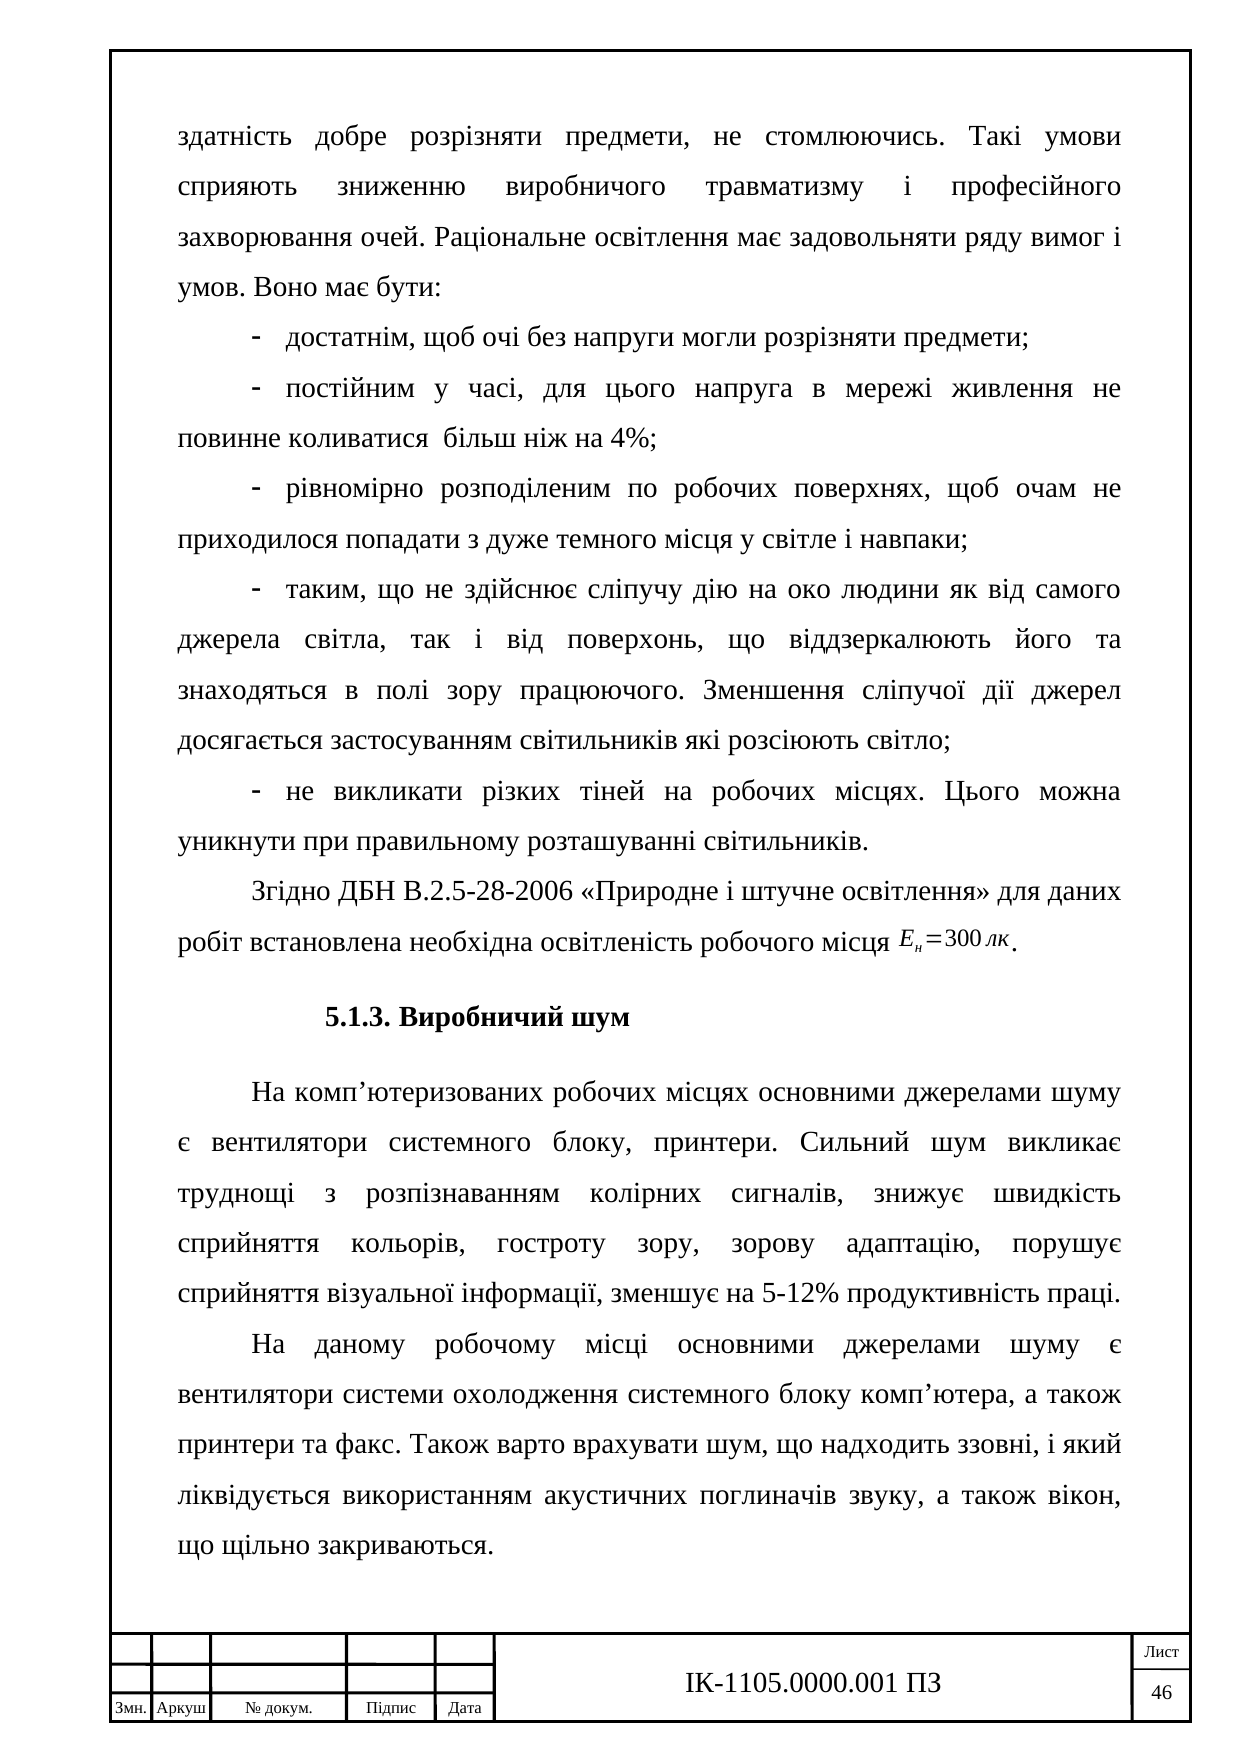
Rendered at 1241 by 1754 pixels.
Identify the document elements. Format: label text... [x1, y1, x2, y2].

text На даному робочому місці основними джерелами шуму є вентилятори системи охолодження системного блоку комп’ютера, а також принтери та факс. Також варто врахувати шум, що надходить ззовні, і який ліквідується використанням акустичних поглиначів звуку, а також вікон, що щільно закриваються. [177, 1326, 1122, 1561]
list не викликати різких тіней на робочих місцях. Цього можна уникнути при правильному розташуванні світильників. [177, 773, 1122, 857]
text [177, 118, 1122, 303]
list таким, що не здійснює сліпучу дію на око людини як від самого джерела світла, так і від поверхонь, що віддзеркалюють його та знаходяться в полі зору працюючого. Зменшення сліпучої дії джерел досягається застосуванням світильників які розсіюють світло; [177, 571, 1122, 756]
text Згідно ДБН В.2.5-28-2006 «Природне і штучне освітлення» для даних робіт встановлена необхідна освітленість робочого місця . [177, 873, 1122, 957]
list постійним у часі, для цього напруга в мережі живлення не повинне коливатися більш ніж на 4%; [177, 370, 1122, 454]
subtitle Виробничий шум [260, 999, 1122, 1032]
list рівномірно розподіленим по робочих поверхнях, щоб очам не приходилося попадати з дуже темного місця у світле і навпаки; [177, 471, 1122, 554]
list достатнім, щоб очі без напруги могли розрізняти предмети; [177, 319, 1122, 353]
text На комп’ютеризованих робочих місцях основними джерелами шуму є вентилятори системного блоку, принтери. Сильний шум викликає труднощі з розпізнаванням колірних сигналів, знижує швидкість сприйняття кольорів, гостроту зору, зорову адаптацію, порушує сприйняття візуальної інформації, зменшує на 5-12% продуктивність праці. [177, 1074, 1122, 1309]
